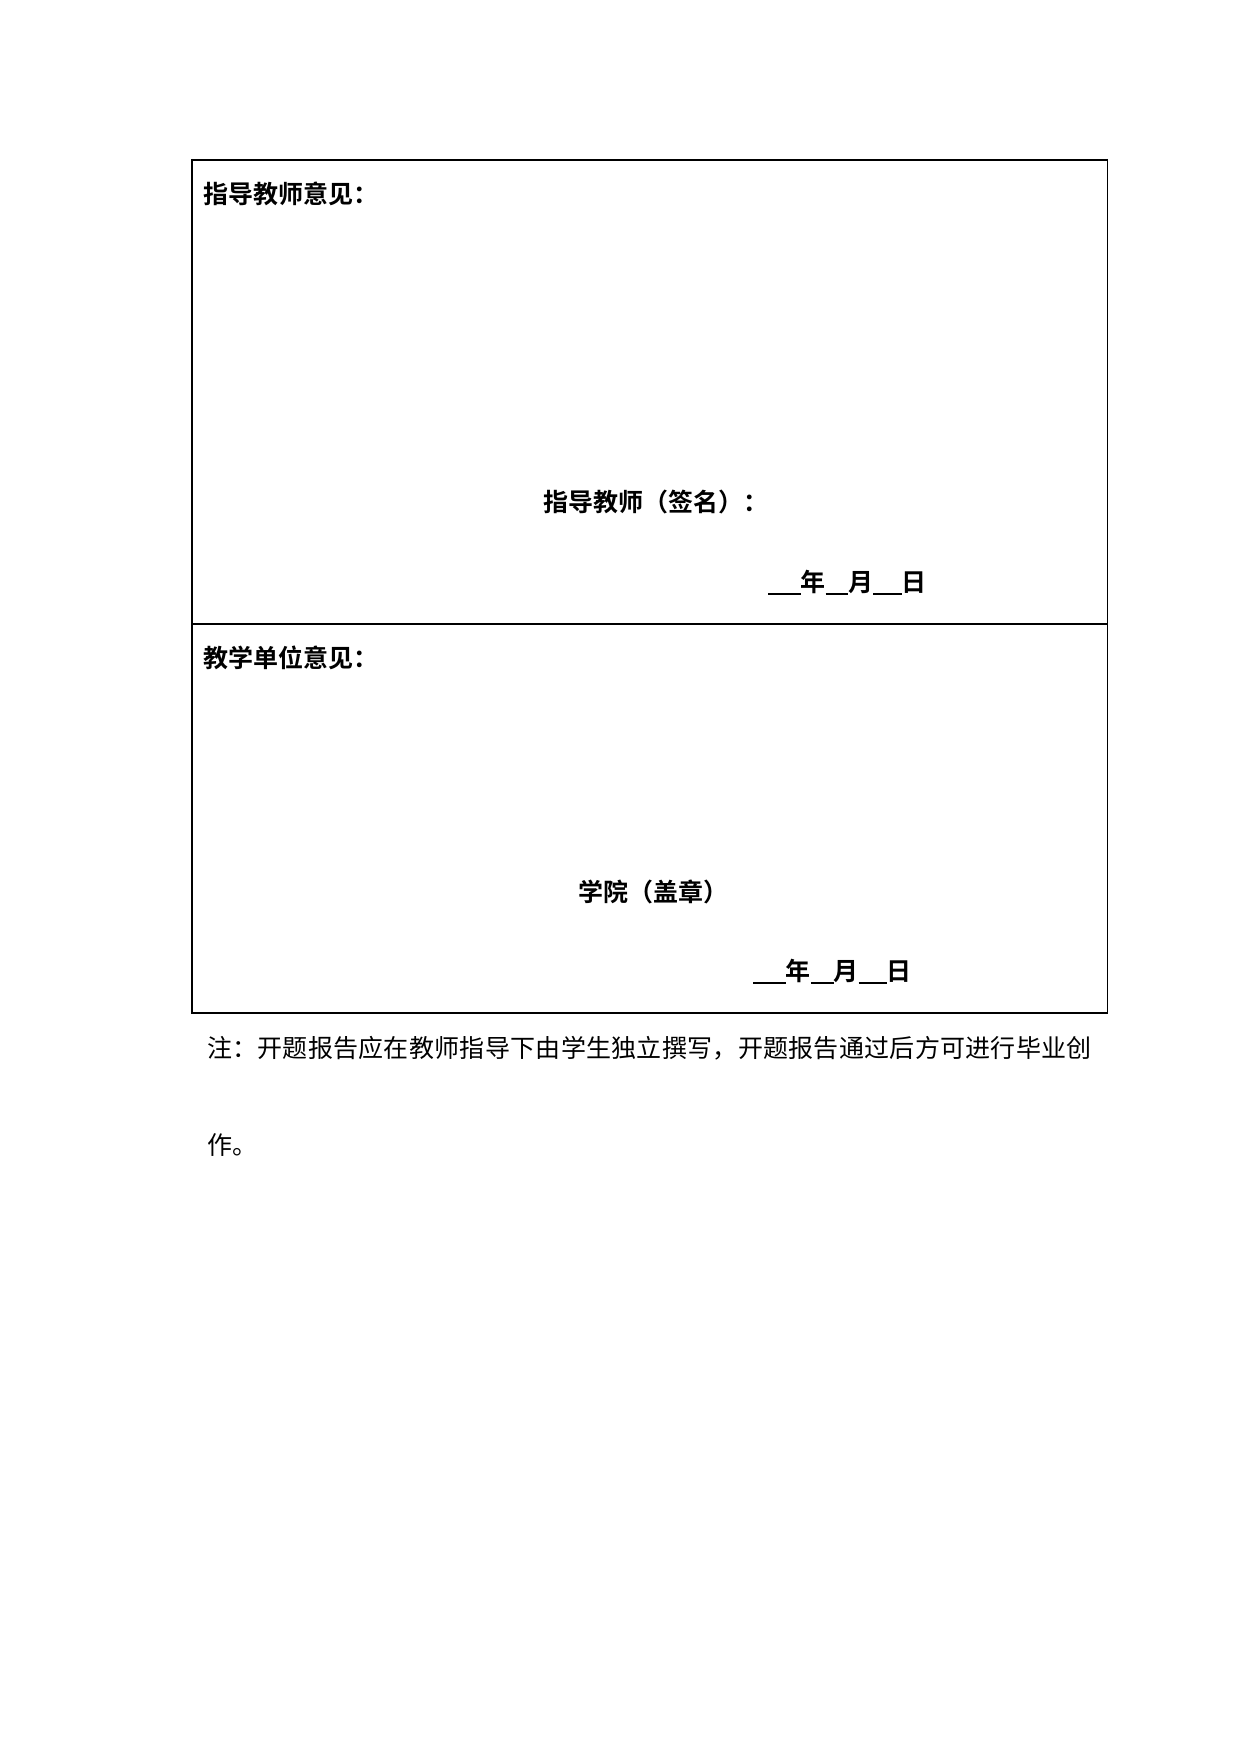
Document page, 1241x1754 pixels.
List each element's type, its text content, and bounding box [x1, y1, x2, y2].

text 注：开题报告应在教师指导下由学生独立撰写，开题报告通过后方可进行毕业创作。 [207, 1014, 1092, 1176]
table_header 指导教师意见： 指导教师（签名）： 年 月 日 [193, 161, 1107, 623]
table_cell 教学单位意见： 学院（盖章） 年 月 日 [193, 625, 1107, 1012]
